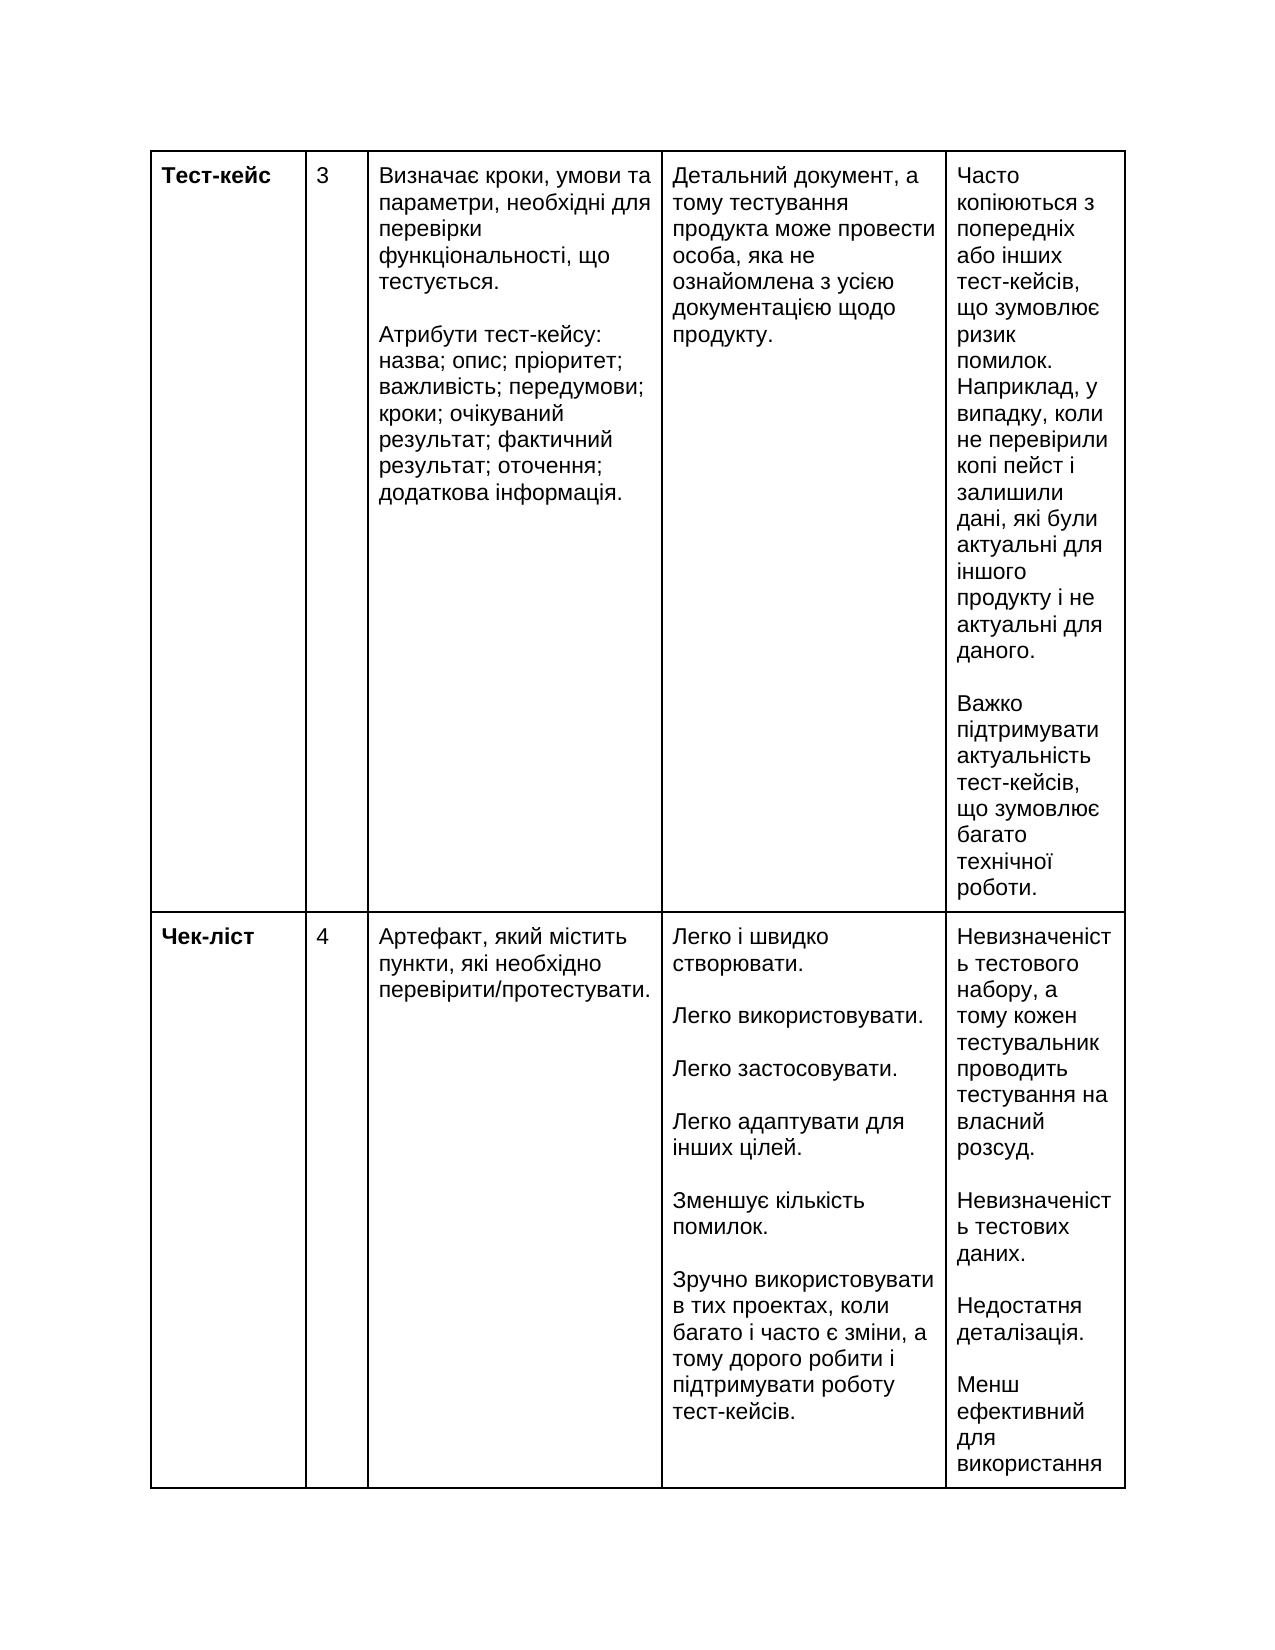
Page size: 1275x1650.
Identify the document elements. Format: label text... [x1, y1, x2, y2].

table_cell Визначає кроки, умови та параметри, необхідні для перевірки функціональності, що тестується. Атрибути тест-кейсу: назва; опис; пріоритет; важливість; передумови; кроки; очікуваний результат; фактичний результат; оточення; додаткова інформація. [369, 152, 661, 911]
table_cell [947, 913, 1124, 1487]
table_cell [369, 913, 661, 1487]
table_cell Чек-ліст [152, 913, 305, 1487]
table_cell Тест-кейс [152, 152, 305, 911]
table_cell 4 [307, 913, 367, 1487]
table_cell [663, 913, 945, 1487]
table_cell Часто копіюються з попередніх або інших тест-кейсів, що зумовлює ризик помилок. Наприклад, у випадку, коли не перевірили копі пейст і залишили дані, які були актуальні для іншого продукту і не актуальні для даного. Важко підтримувати актуальність тест-кейсів, що зумовлює багато технічної роботи. [947, 152, 1124, 911]
table_cell 3 [307, 152, 367, 911]
table_cell Детальний документ, а тому тестування продукта може провести особа, яка не ознайомлена з усією документацією щодо продукту. [663, 152, 945, 911]
